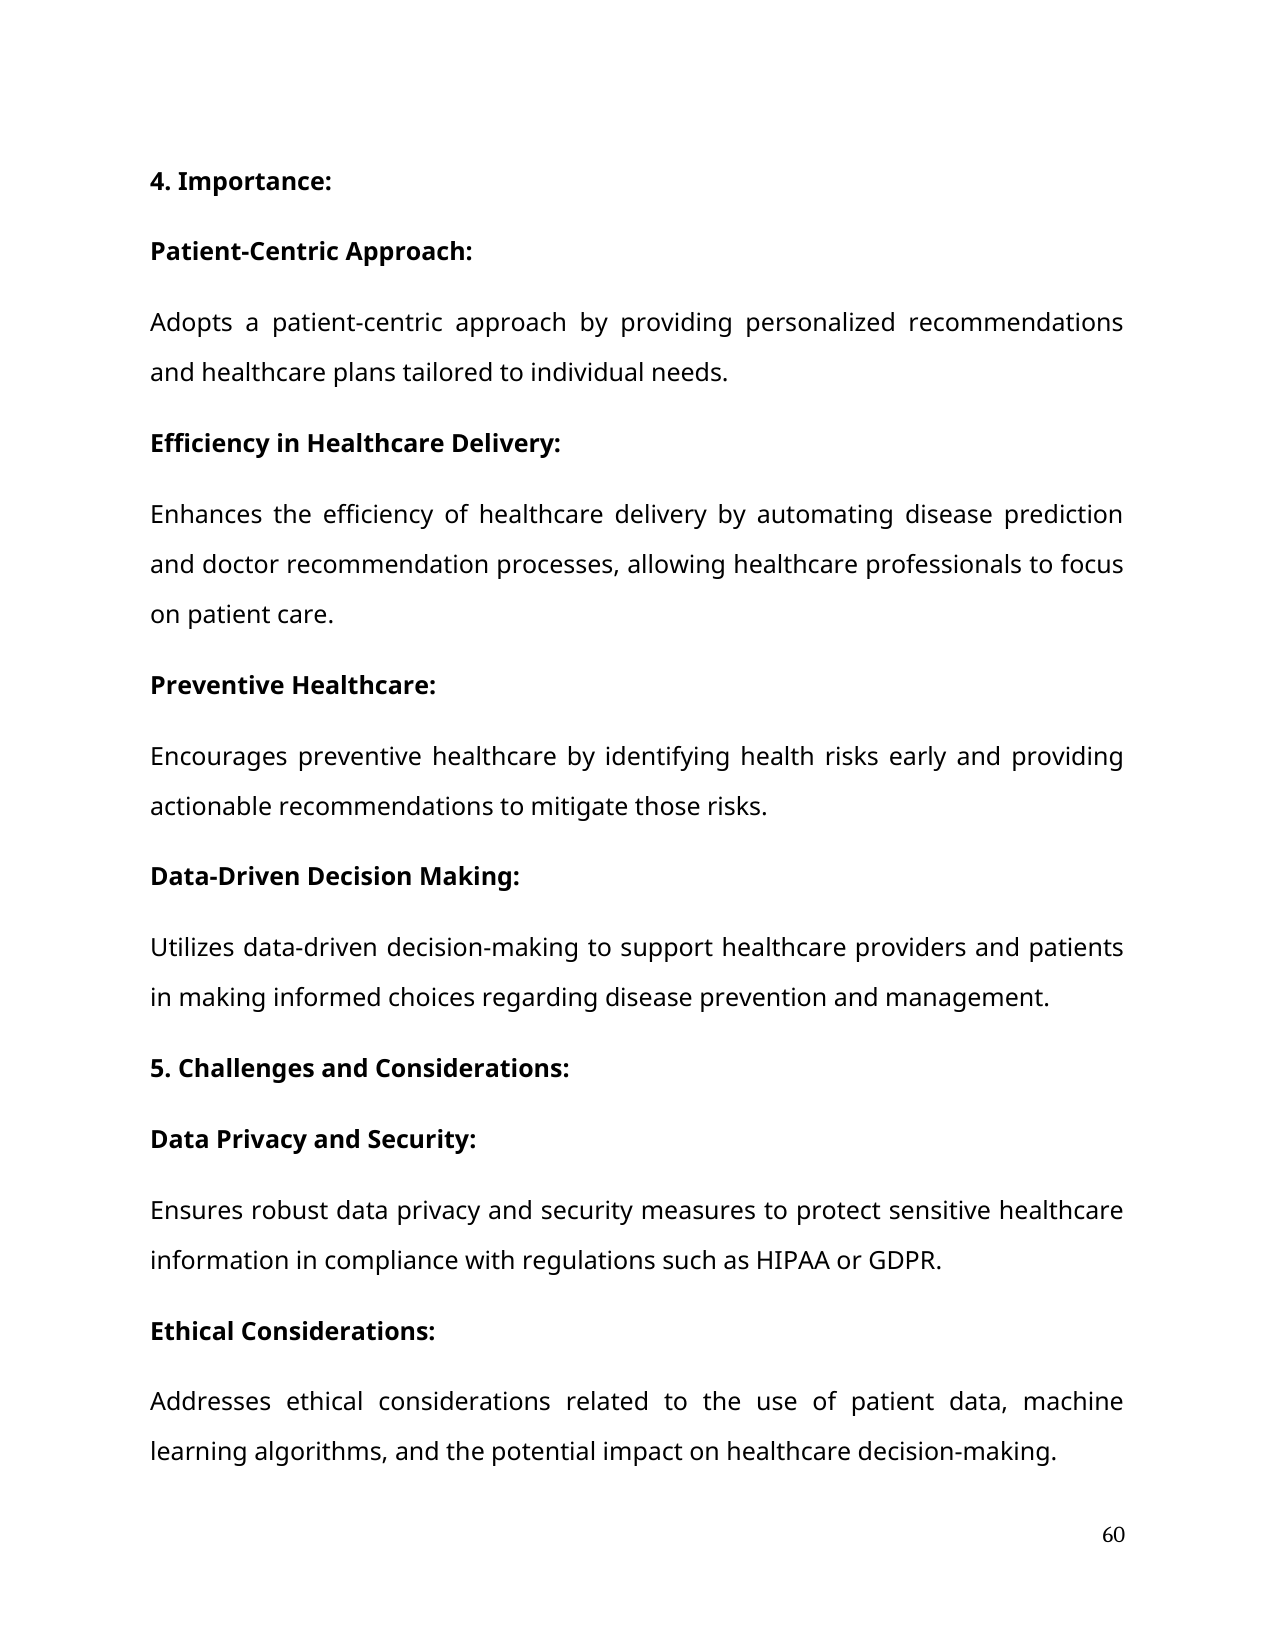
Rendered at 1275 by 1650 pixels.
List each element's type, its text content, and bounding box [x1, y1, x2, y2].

text Addresses ethical considerations related to the use of patient data, machine learning algorithms, and the potential impact on healthcare decision-making. [150, 1371, 1125, 1471]
text Efficiency in Healthcare Delivery: [150, 412, 1125, 462]
text Utilizes data-driven decision-making to support healthcare providers and patients in making informed choices regarding disease prevention and management. [150, 917, 1125, 1017]
text 5. Challenges and Considerations: [150, 1037, 1125, 1087]
text Data-Driven Decision Making: [150, 846, 1125, 896]
text Ethical Considerations: [150, 1300, 1125, 1350]
text Preventive Healthcare: [150, 654, 1125, 704]
text Data Privacy and Security: [150, 1108, 1125, 1158]
text 4. Importance: [150, 150, 1125, 200]
text Encourages preventive healthcare by identifying health risks early and providing actionable recommendations to mitigate those risks. [150, 725, 1125, 825]
text Enhances the efficiency of healthcare delivery by automating disease prediction and doctor recommendation processes, allowing healthcare professionals to focus on patient care. [150, 483, 1125, 633]
text Ensures robust data privacy and security measures to protect sensitive healthcare information in compliance with regulations such as HIPAA or GDPR. [150, 1179, 1125, 1279]
text Patient-Centric Approach: [150, 221, 1125, 271]
text Adopts a patient-centric approach by providing personalized recommendations and healthcare plans tailored to individual needs. [150, 292, 1125, 392]
